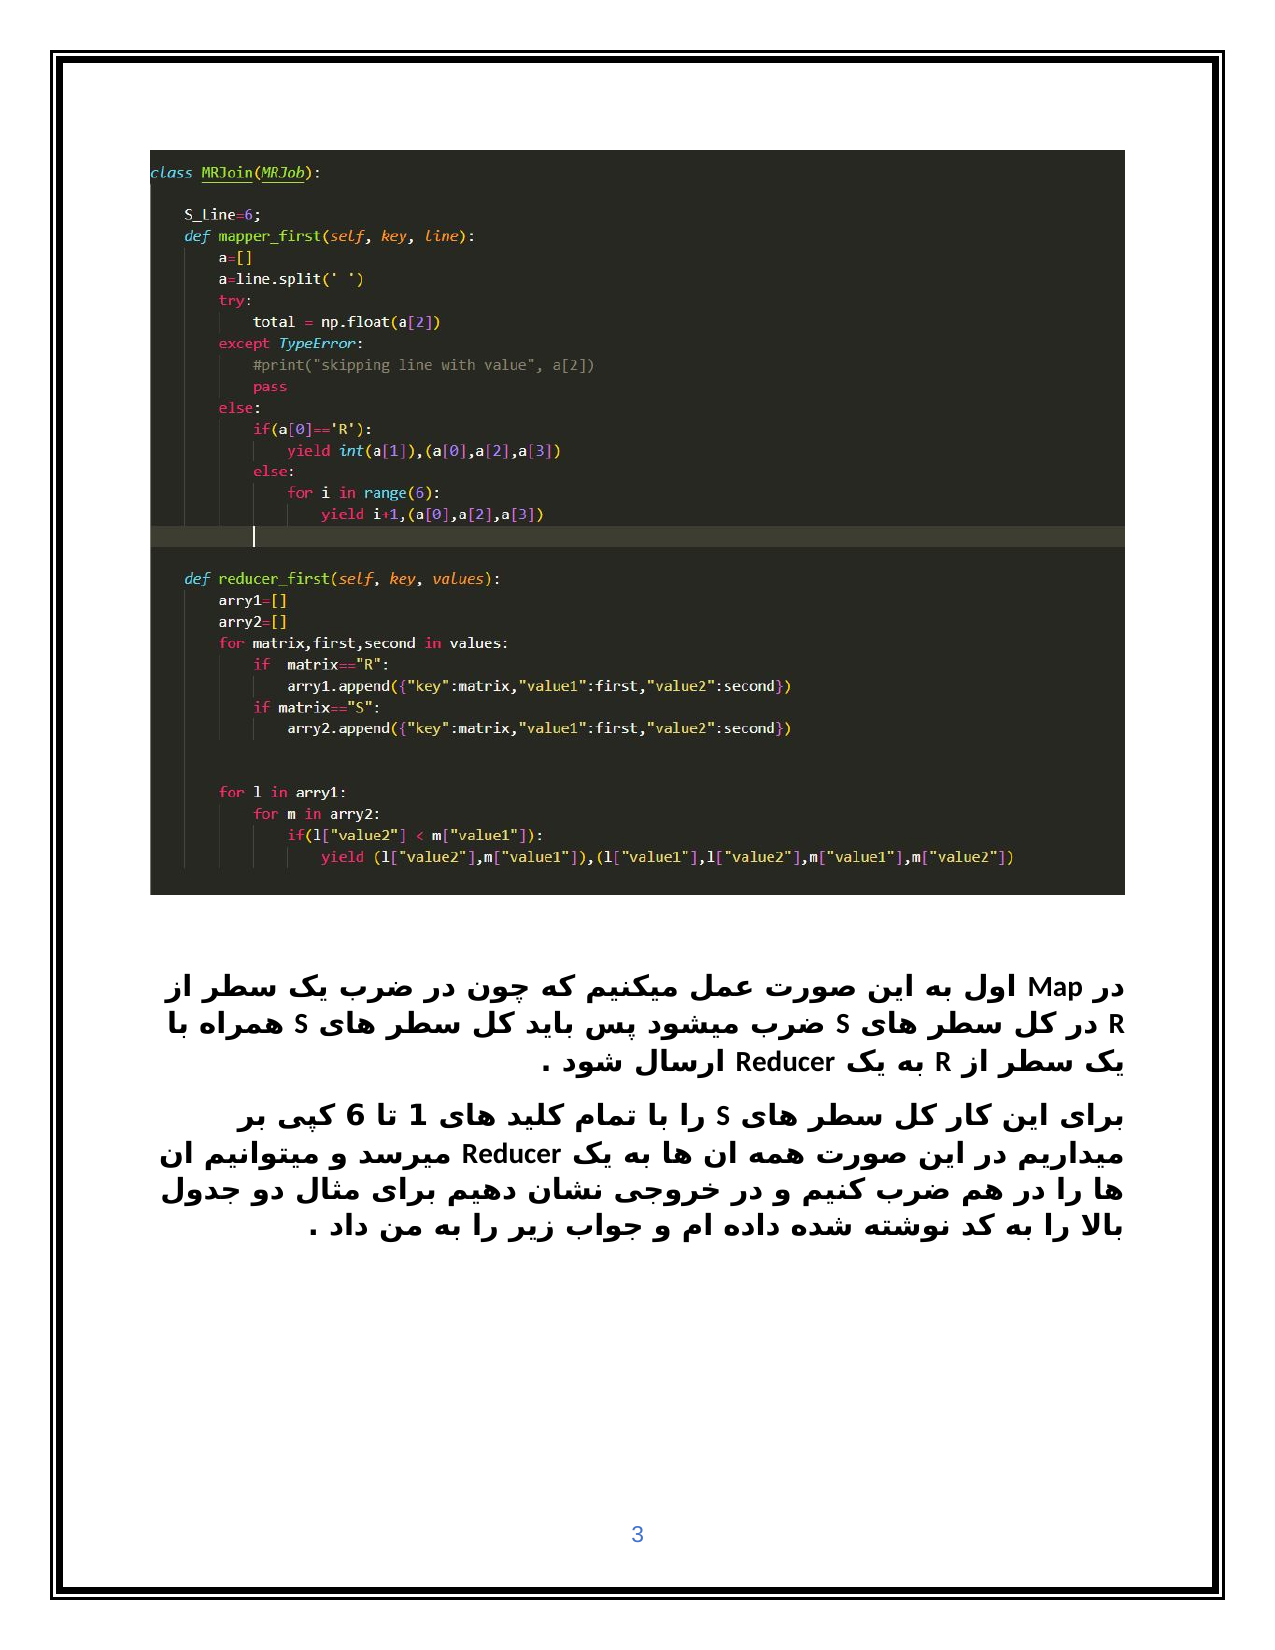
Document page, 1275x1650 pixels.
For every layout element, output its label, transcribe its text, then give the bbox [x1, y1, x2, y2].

picture [150, 150, 1125, 895]
text برای این کار کل سطر های S را با تمام کلید های 1 تا 6 کپی بر میداریم در این صورت همه ان ها به یک Reducer میرسد و میتوانیم ان ها را در هم ضرب کنیم و در خروجی نشان دهیم برای مثال دو جدول بالا را به کد نوشته شده داده ام و جواب زیر را به من داد . [150, 1097, 1125, 1242]
text در Map اول به این صورت عمل میکنیم که چون در ضرب یک سطر از R در کل سطر های S ضرب میشود پس باید کل سطر های S همراه با یک سطر از R به یک Reducer ارسال شود . [150, 968, 1125, 1079]
